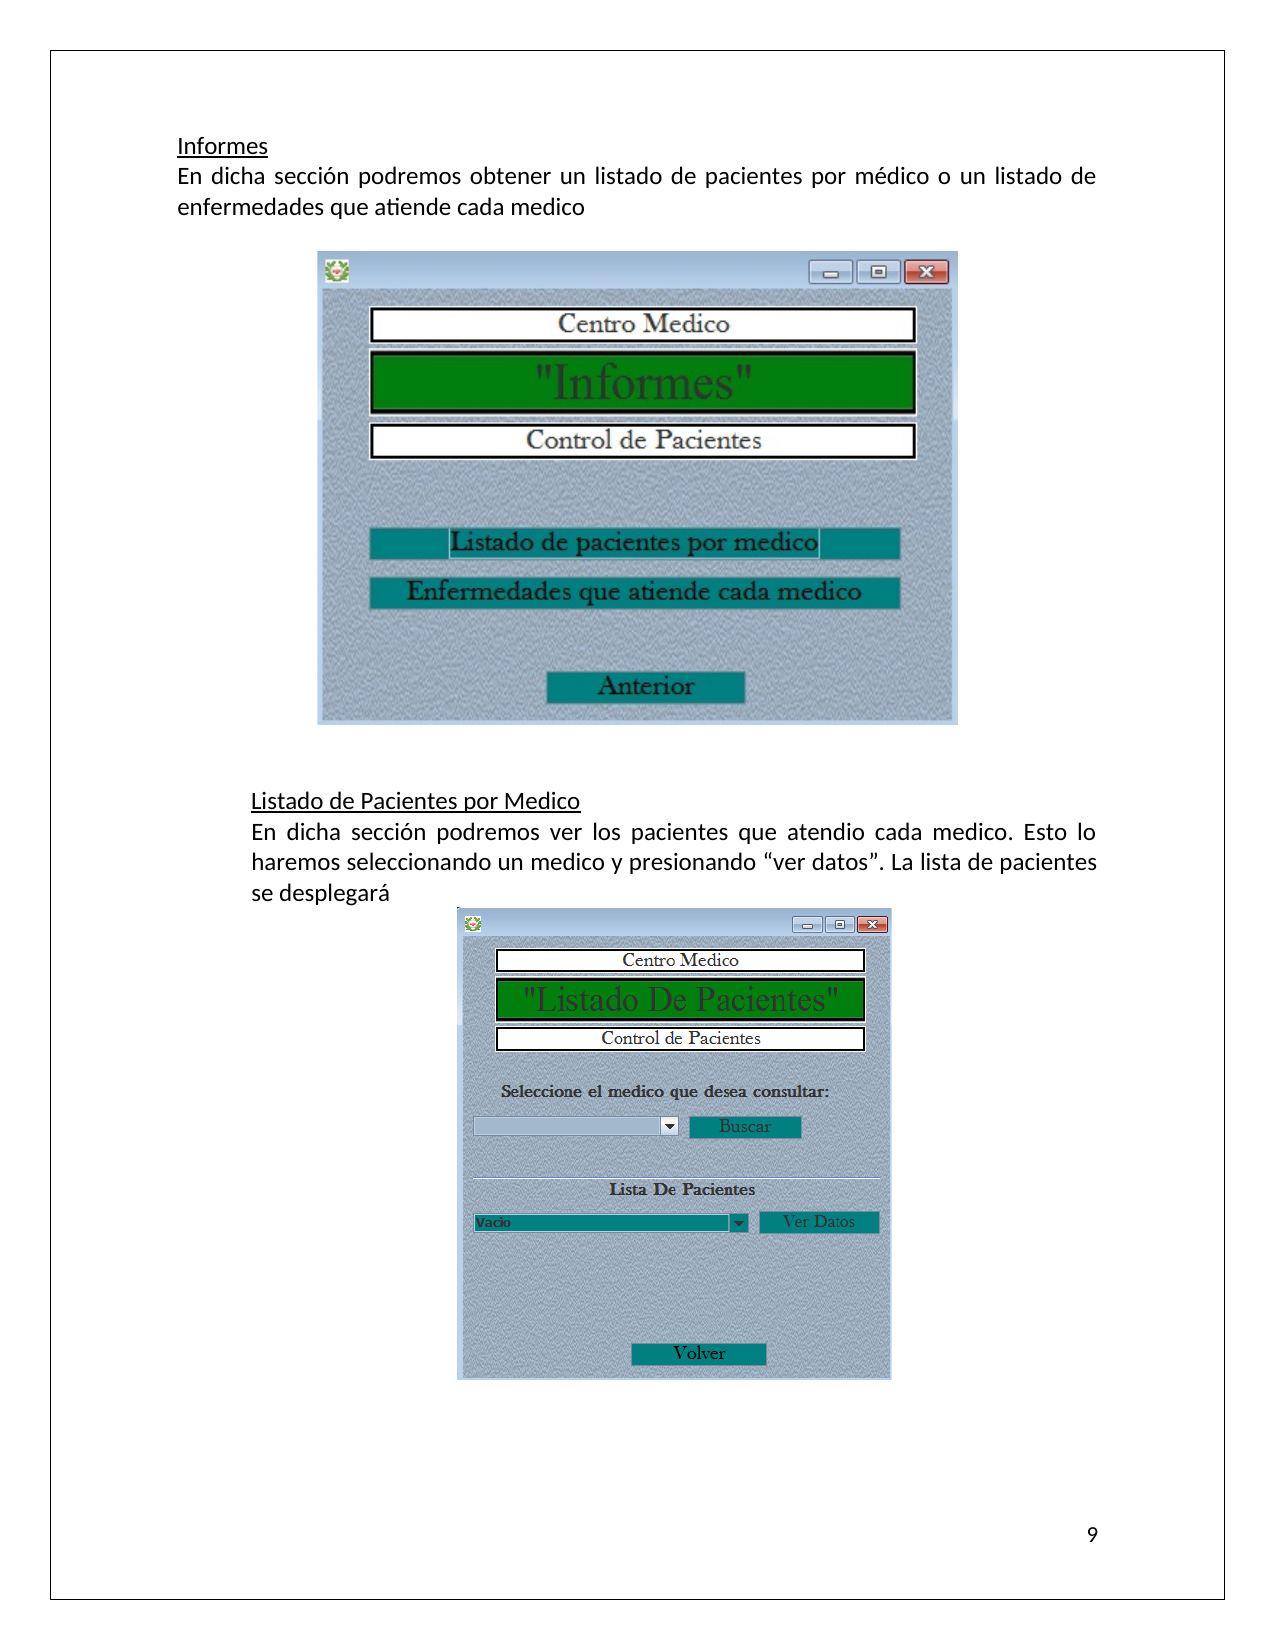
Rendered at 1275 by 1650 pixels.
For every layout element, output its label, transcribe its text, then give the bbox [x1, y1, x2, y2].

picture [457, 907, 892, 1380]
text En dicha sección podremos obtener un listado de pacientes por médico o un listado de enfermedades que atiende cada medico [177, 160, 1098, 221]
text Informes [177, 130, 1098, 160]
text Listado de Pacientes por Medico [177, 785, 1098, 816]
picture [317, 251, 958, 725]
text En dicha sección podremos ver los pacientes que atendio cada medico. Esto lo haremos seleccionando un medico y presionando “ver datos”. La lista de pacientes se desplegará [251, 816, 1098, 907]
